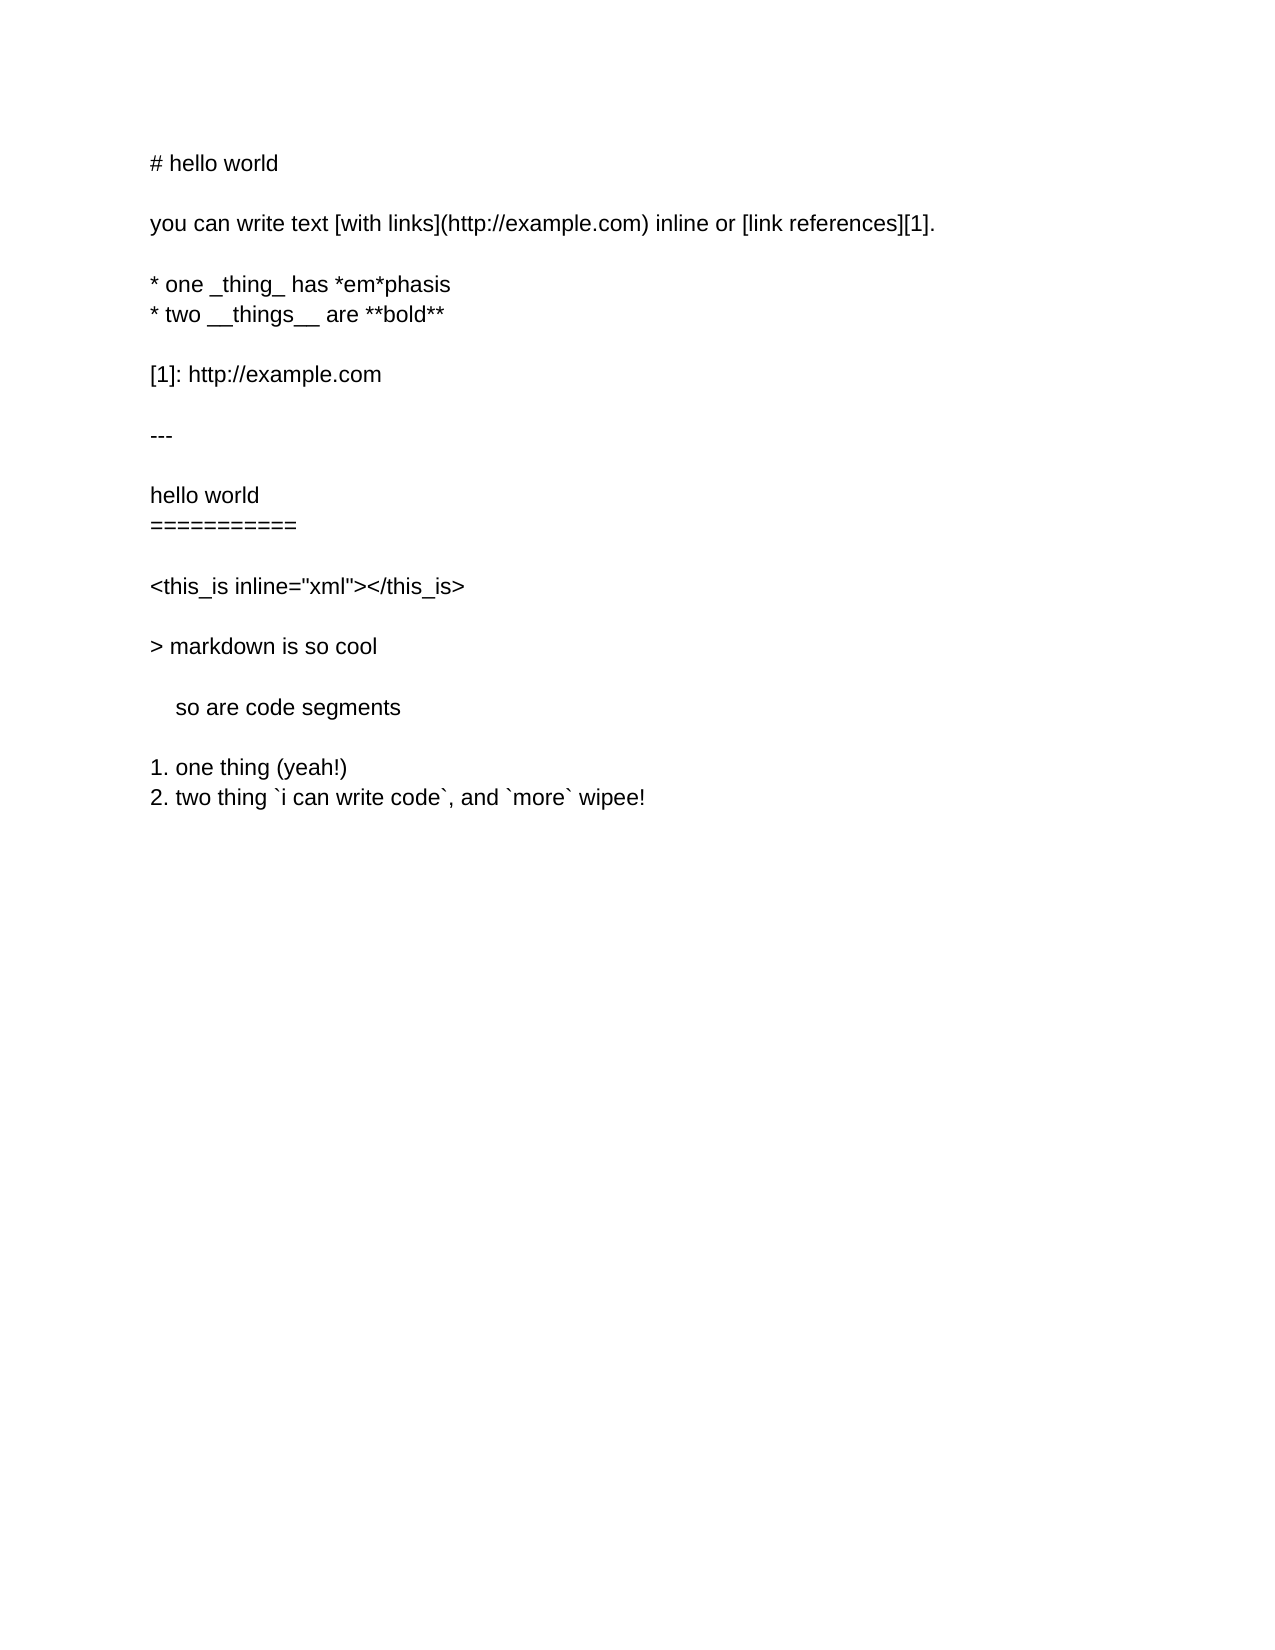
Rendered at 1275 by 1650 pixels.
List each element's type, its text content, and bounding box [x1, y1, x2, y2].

text you can write text [with links](http://example.com) inline or [link references][1]. [150, 210, 1125, 237]
text hello world [150, 482, 1125, 509]
text 1. one thing (yeah!) [150, 754, 1125, 781]
text > markdown is so cool [150, 633, 1125, 660]
text 2. two thing `i can write code`, and `more` wipee! [150, 784, 1125, 811]
text * one _thing_ has *em*phasis [150, 271, 1125, 297]
text * two __things__ are **bold** [150, 301, 1125, 327]
text --- [150, 422, 1125, 448]
text <this_is inline="xml"></this_is> [150, 573, 1125, 599]
text =========== [150, 512, 1125, 539]
text so are code segments [150, 694, 1125, 720]
text # hello world [150, 150, 1125, 176]
text [1]: http://example.com [150, 361, 1125, 388]
